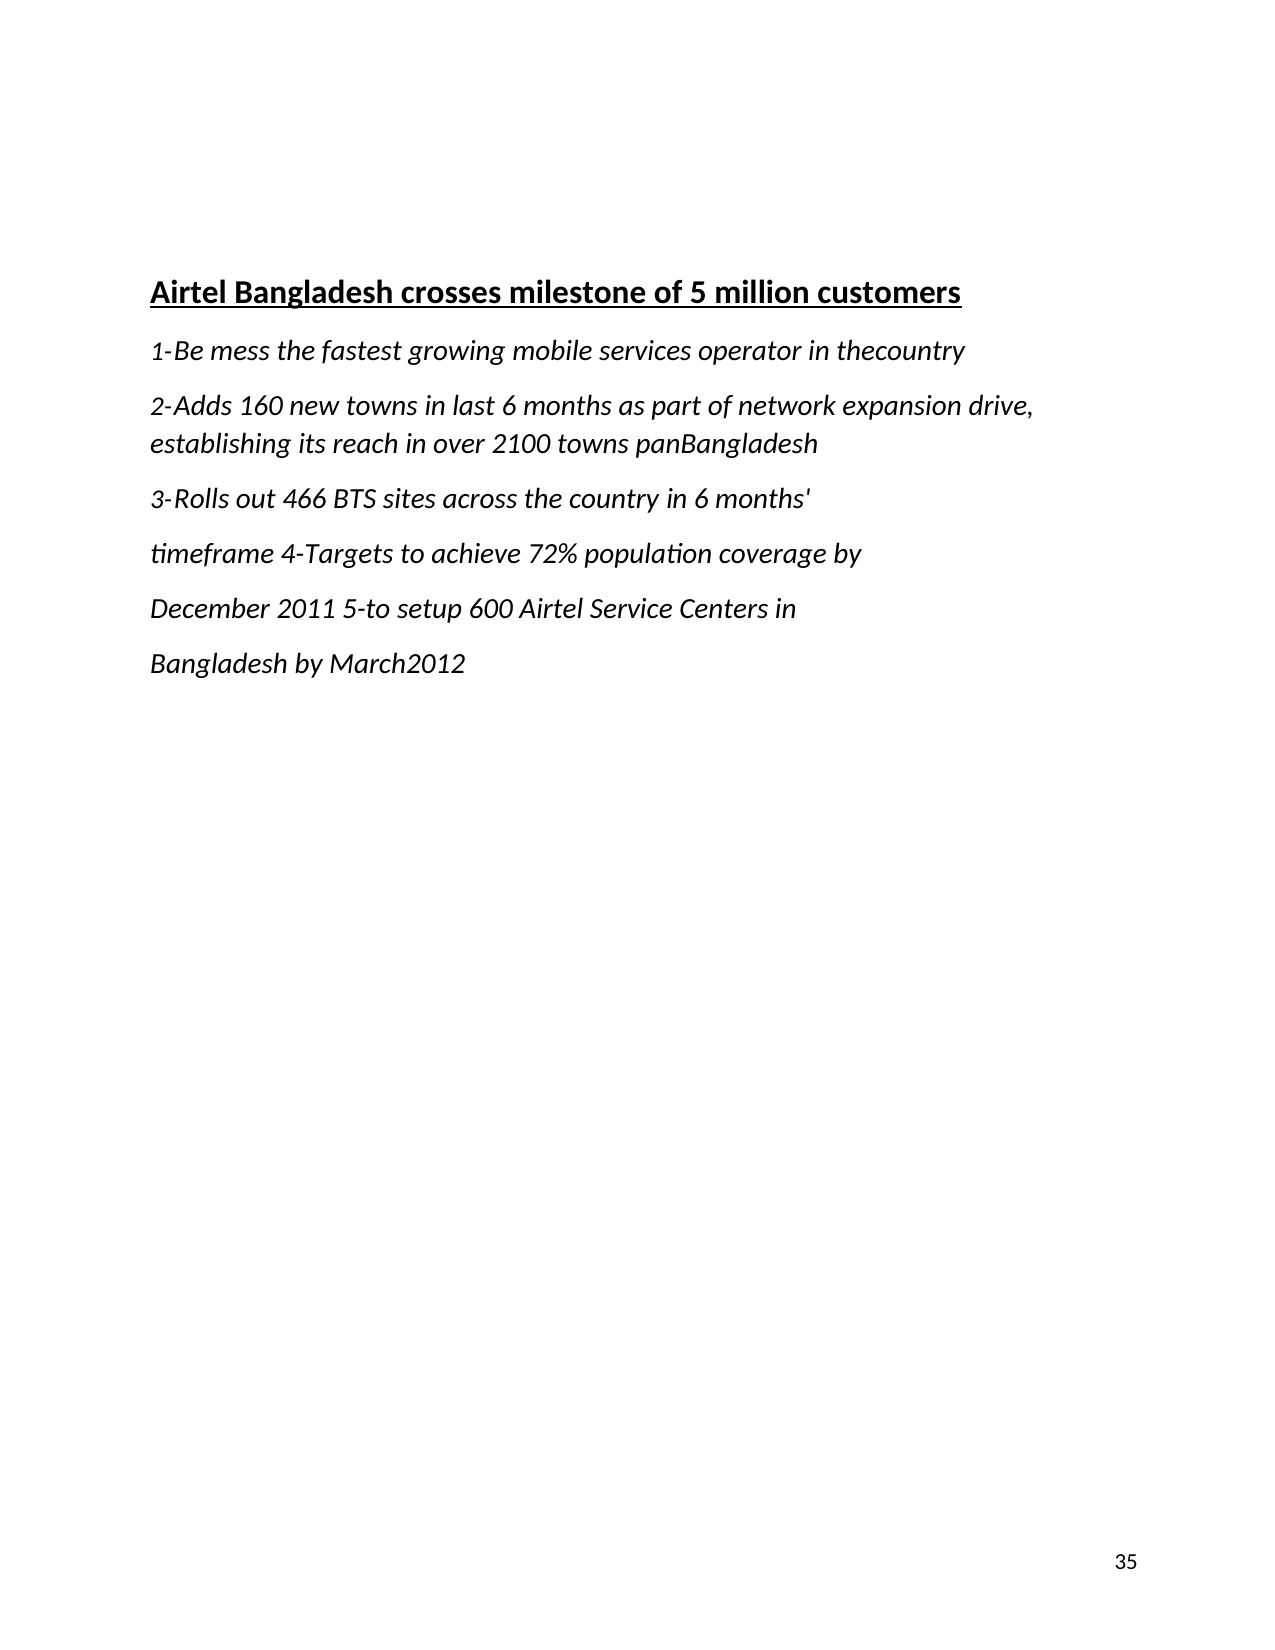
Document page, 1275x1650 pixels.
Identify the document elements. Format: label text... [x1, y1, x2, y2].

list Adds 160 new towns in last 6 months as part of network expansion drive, establishing its reach in over 2100 towns panBangladesh [150, 387, 1035, 461]
subtitle Airtel Bangladesh crosses milestone of 5 million customers [150, 271, 1137, 312]
list Be mess the fastest growing mobile services operator in thecountry [150, 332, 1137, 368]
list Rolls out 466 BTS sites across the country in 6 months' timeframe 4-Targets to achieve 72% population coverage by December 2011 5-to setup 600 Airtel Service Centers in Bangladesh by March2012 [150, 480, 941, 681]
